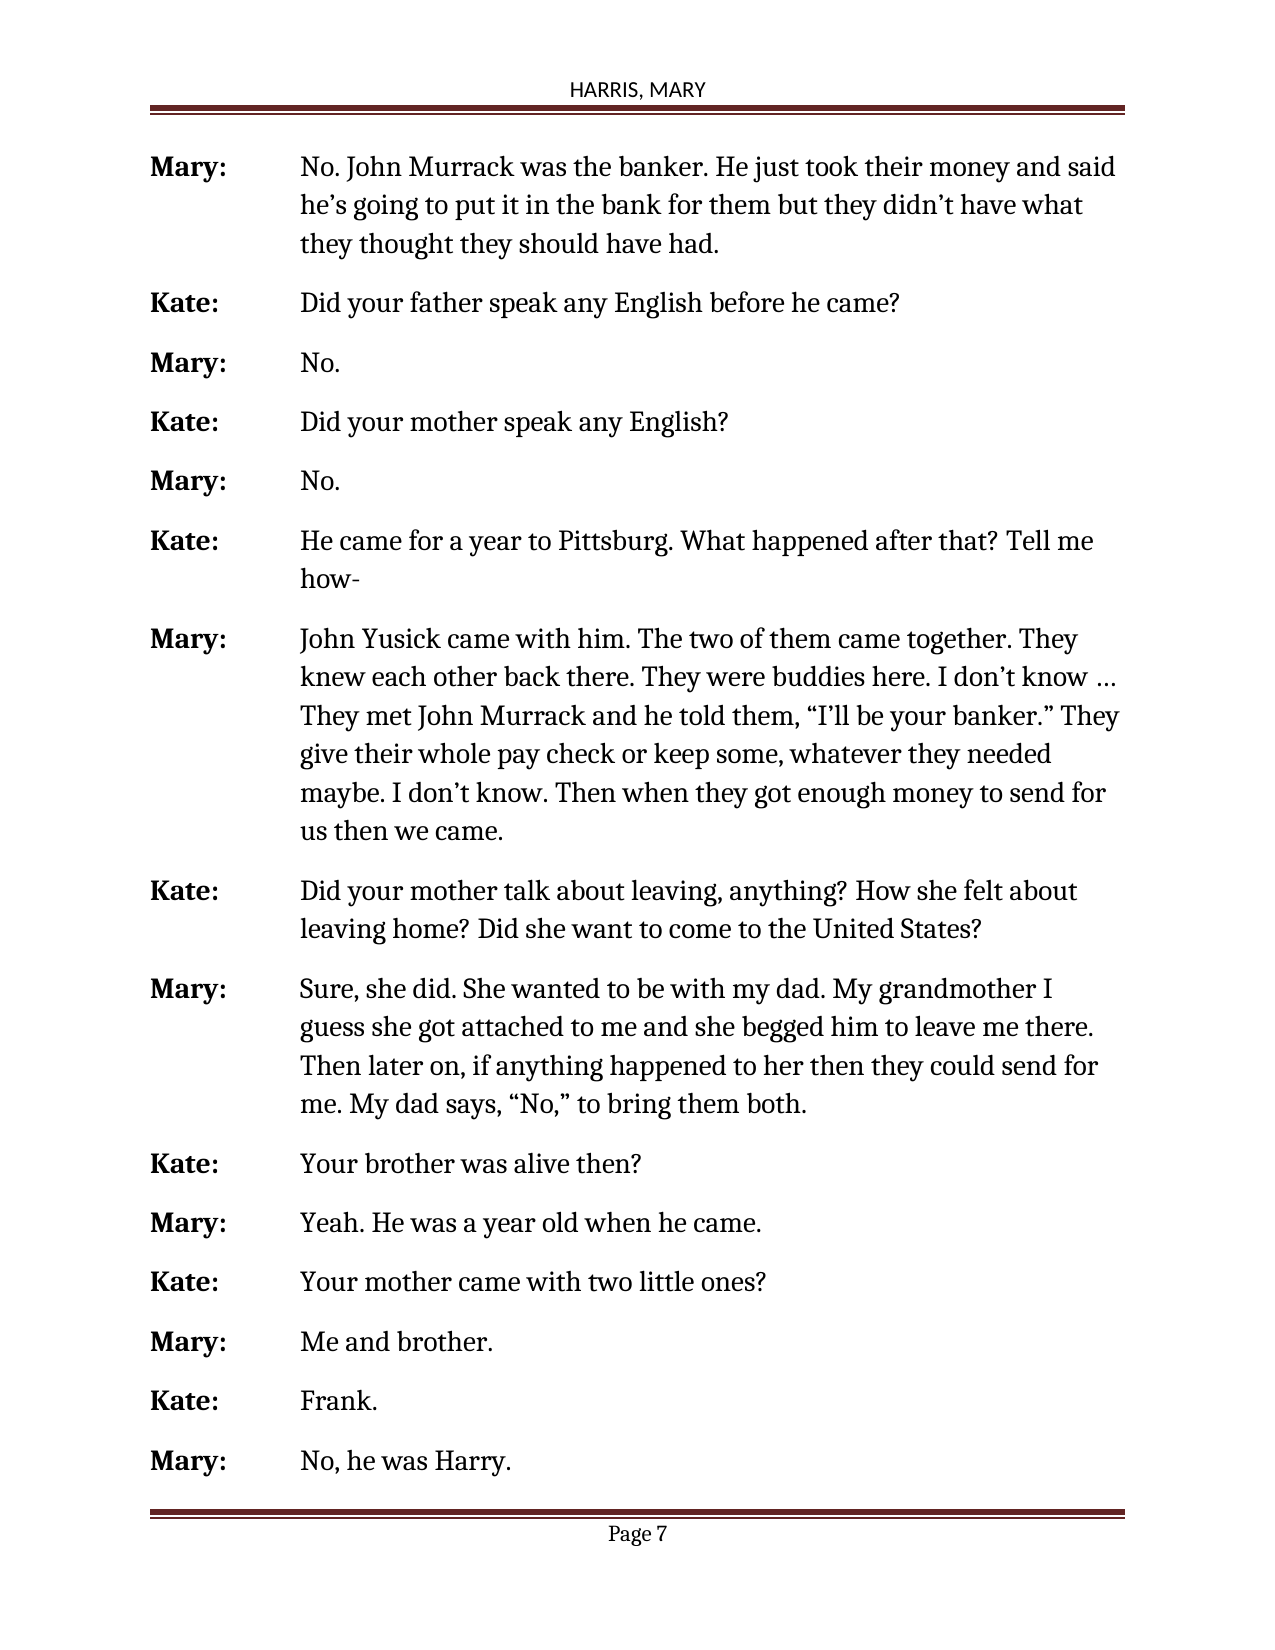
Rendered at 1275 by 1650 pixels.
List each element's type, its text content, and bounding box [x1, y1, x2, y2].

text Mary: Me and brother. [150, 1325, 1125, 1358]
text Kate: Did your father speak any English before he came? [150, 286, 1125, 320]
text Kate: He came for a year to Pittsburg. What happened after that? Tell me how- [150, 524, 1125, 596]
text Mary: No. John Murrack was the banker. He just took their money and said he’s going to put it in the bank for them but they didn’t have what they thought they should have had. [150, 150, 1125, 261]
text Kate: Your mother came with two little ones? [150, 1266, 1125, 1299]
text Kate: Did your mother speak any English? [150, 405, 1125, 439]
text Mary: Yeah. He was a year old when he came. [150, 1206, 1125, 1240]
text Mary: John Yusick came with him. The two of them came together. They knew each other back there. They were buddies here. I don’t know … They met John Murrack and he told them, “I’ll be your banker.” They give their whole pay check or keep some, whatever they needed maybe. I don’t know. Then when they got enough money to send for us then we came. [150, 622, 1125, 848]
text Mary: No. [150, 464, 1125, 498]
text Kate: Did your mother talk about leaving, anything? How she felt about leaving home? Did she want to come to the United States? [150, 874, 1125, 946]
text Kate: Frank. [150, 1384, 1125, 1418]
text Mary: No, he was Harry. [150, 1444, 1125, 1477]
text Kate: Your brother was alive then? [150, 1147, 1125, 1180]
text Mary: Sure, she did. She wanted to be with my dad. My grandmother I guess she got attached to me and she begged him to leave me there. Then later on, if anything happened to her then they could send for me. My dad says, “No,” to bring them both. [150, 972, 1125, 1121]
text Mary: No. [150, 346, 1125, 379]
